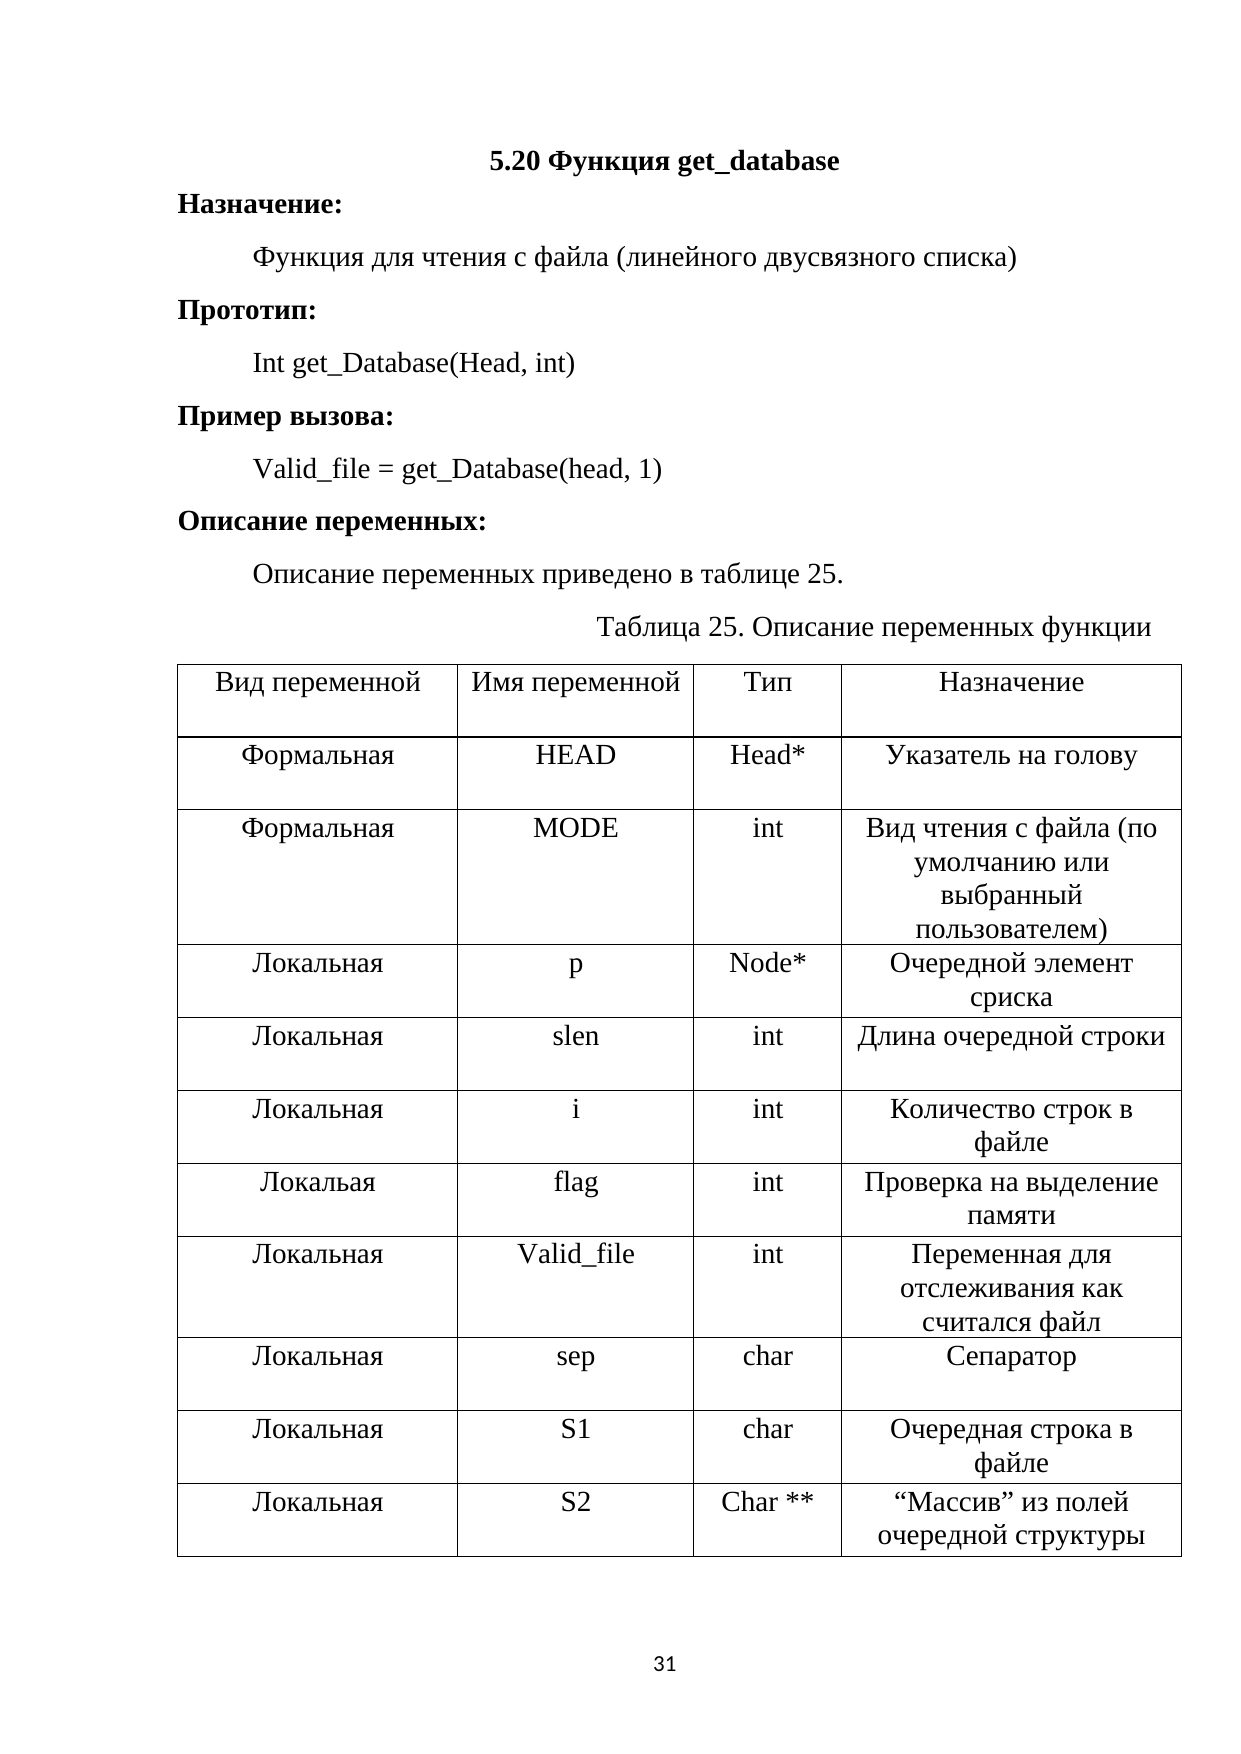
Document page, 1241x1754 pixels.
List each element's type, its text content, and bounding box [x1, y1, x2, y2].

table_cell sep [458, 1338, 693, 1410]
table_cell char [694, 1411, 841, 1483]
table_cell Локальная [178, 1484, 457, 1556]
table_cell Локальная [178, 1018, 457, 1090]
table_cell p [458, 945, 693, 1017]
table_cell i [458, 1091, 693, 1163]
table_cell int [694, 1018, 841, 1090]
table_cell Проверка на выделение памяти [842, 1164, 1181, 1236]
table_cell Локальная [178, 1338, 457, 1410]
table_cell Valid_file [458, 1237, 693, 1337]
table_cell char [694, 1338, 841, 1410]
table_cell MODE [458, 810, 693, 944]
table_cell Очередная строка в файле [842, 1411, 1181, 1483]
table_cell int [694, 810, 841, 944]
table_cell Вид чтения с файла (по умолчанию или выбранный пользователем) [842, 810, 1181, 944]
table_cell Очередной элемент сриска [842, 945, 1181, 1017]
table_cell Head* [694, 738, 841, 809]
table_header Вид переменной [178, 665, 457, 736]
subtitle 5.20 Функция get_database [177, 143, 1152, 177]
table_cell Локальная [178, 1411, 457, 1483]
table_cell flag [458, 1164, 693, 1236]
table_cell Node* [694, 945, 841, 1017]
text Описание переменных: [177, 503, 1152, 537]
text Пример вызова: [177, 398, 1152, 431]
table_cell Локальная [178, 1091, 457, 1163]
table_header Имя переменной [458, 665, 693, 736]
text Valid_file = get_Database(head, 1) [177, 451, 1152, 484]
table_cell Переменная для отслеживания как считался файл [842, 1237, 1181, 1337]
text Описание переменных приведено в таблице 25. [177, 556, 1152, 590]
table_cell int [694, 1091, 841, 1163]
table_cell int [694, 1164, 841, 1236]
table_cell Char ** [694, 1484, 841, 1556]
table_cell Сепаратор [842, 1338, 1181, 1410]
table_cell “Массив” из полей очередной структуры [842, 1484, 1181, 1556]
table_cell Количество строк в файле [842, 1091, 1181, 1163]
table_header Назначение [842, 665, 1181, 736]
table_cell Локальная [178, 945, 457, 1017]
table_cell HEAD [458, 738, 693, 809]
text Прототип: [177, 292, 1152, 326]
table_cell Формальная [178, 738, 457, 809]
table_cell Длина очередной строки [842, 1018, 1181, 1090]
table_cell Локальая [178, 1164, 457, 1236]
table_cell Формальная [178, 810, 457, 944]
text Таблица 25. Описание переменных функции [177, 609, 1152, 643]
table_cell slen [458, 1018, 693, 1090]
table_header Тип [694, 665, 841, 736]
text Функция для чтения с файла (линейного двусвязного списка) [177, 239, 1152, 273]
table_cell S2 [458, 1484, 693, 1556]
table_cell int [694, 1237, 841, 1337]
text Назначение: [177, 187, 1152, 220]
table_cell S1 [458, 1411, 693, 1483]
text Int get_Database(Head, int) [177, 345, 1152, 379]
table_cell Локальная [178, 1237, 457, 1337]
table_cell Указатель на голову [842, 738, 1181, 809]
